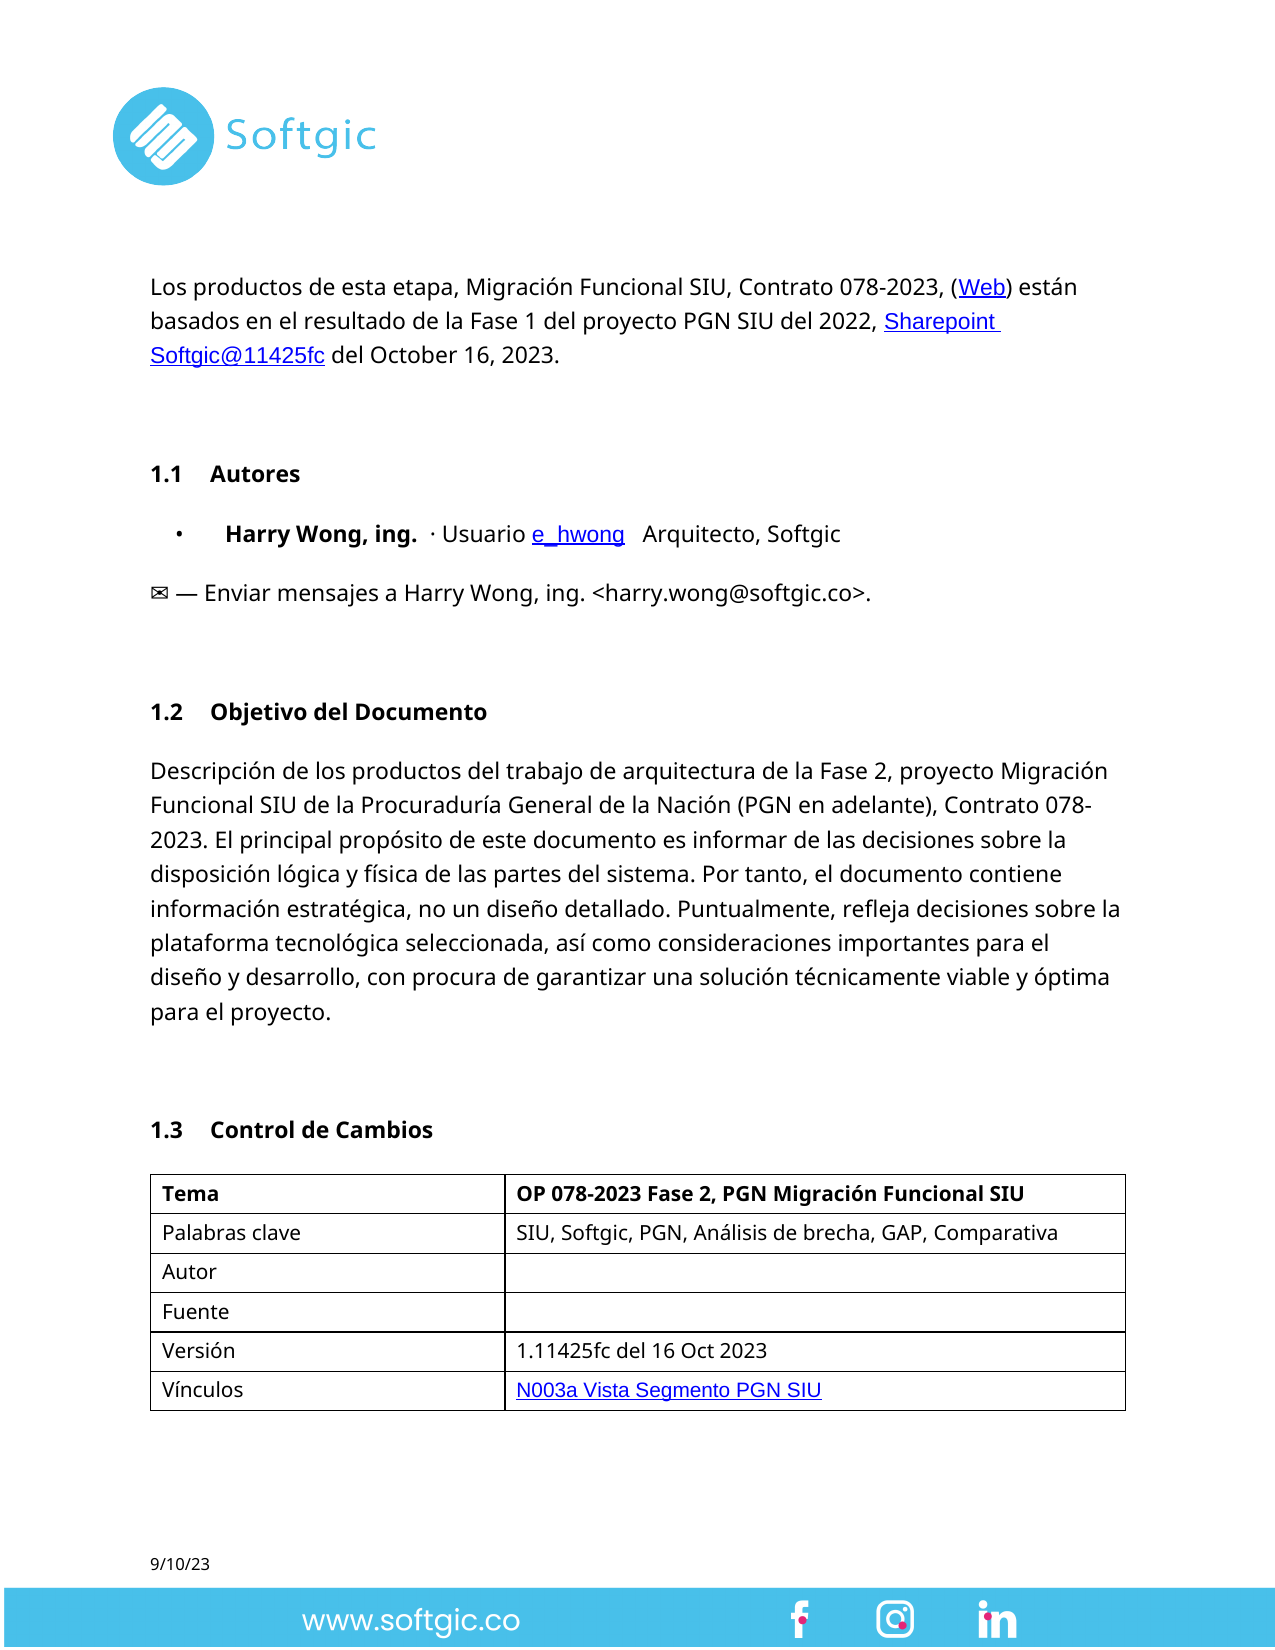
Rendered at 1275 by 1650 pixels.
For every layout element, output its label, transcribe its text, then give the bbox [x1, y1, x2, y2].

text Los productos de esta etapa, Migración Funcional SIU, Contrato 078-2023, (Web) están basados en el resultado de la Fase 1 del proyecto PGN SIU del 2022, Sharepoint Softgic@11425fc del October 16, 2023. [150, 271, 1125, 371]
subtitle Autores [150, 458, 1125, 489]
table_cell Vínculos [151, 1372, 504, 1410]
table_cell Versión [151, 1333, 504, 1371]
subtitle Objetivo del Documento [150, 696, 1125, 727]
text ✉ — Enviar mensajes a Harry Wong, ing. <harry.wong@softgic.co>. [150, 577, 1125, 608]
table_cell [506, 1293, 1125, 1331]
table_cell [506, 1254, 1125, 1292]
table_header OP 078-2023 Fase 2, PGN Migración Funcional SIU [506, 1175, 1125, 1213]
table_cell N003a Vista Segmento PGN SIU [506, 1372, 1125, 1410]
picture [4, 0, 1275, 1647]
table_cell SIU, Softgic, PGN, Análisis de brecha, GAP, Comparativa [506, 1214, 1125, 1253]
text Descripción de los productos del trabajo de arquitectura de la Fase 2, proyecto Migración Funcional SIU de la Procuraduría General de la Nación (PGN en adelante), Contrato 078-2023. El principal propósito de este documento es informar de las decisiones sobre la disposición lógica y física de las partes del sistema. Por tanto, el documento contiene información estratégica, no un diseño detallado. Puntualmente, refleja decisiones sobre la plataforma tecnológica seleccionada, así como consideraciones importantes para el diseño y desarrollo, con procura de garantizar una solución técnicamente viable y óptima para el proyecto. [150, 755, 1125, 1027]
subtitle Control de Cambios [150, 1114, 1125, 1146]
table_cell Palabras clave [151, 1214, 504, 1253]
table_cell Autor [151, 1254, 504, 1292]
table_cell 1.11425fc del 16 Oct 2023 [506, 1333, 1125, 1371]
table_cell Fuente [151, 1293, 504, 1331]
list Harry Wong, ing. · Usuario e_hwong Arquitecto, Softgic [175, 518, 1125, 549]
table_header Tema [151, 1175, 504, 1213]
